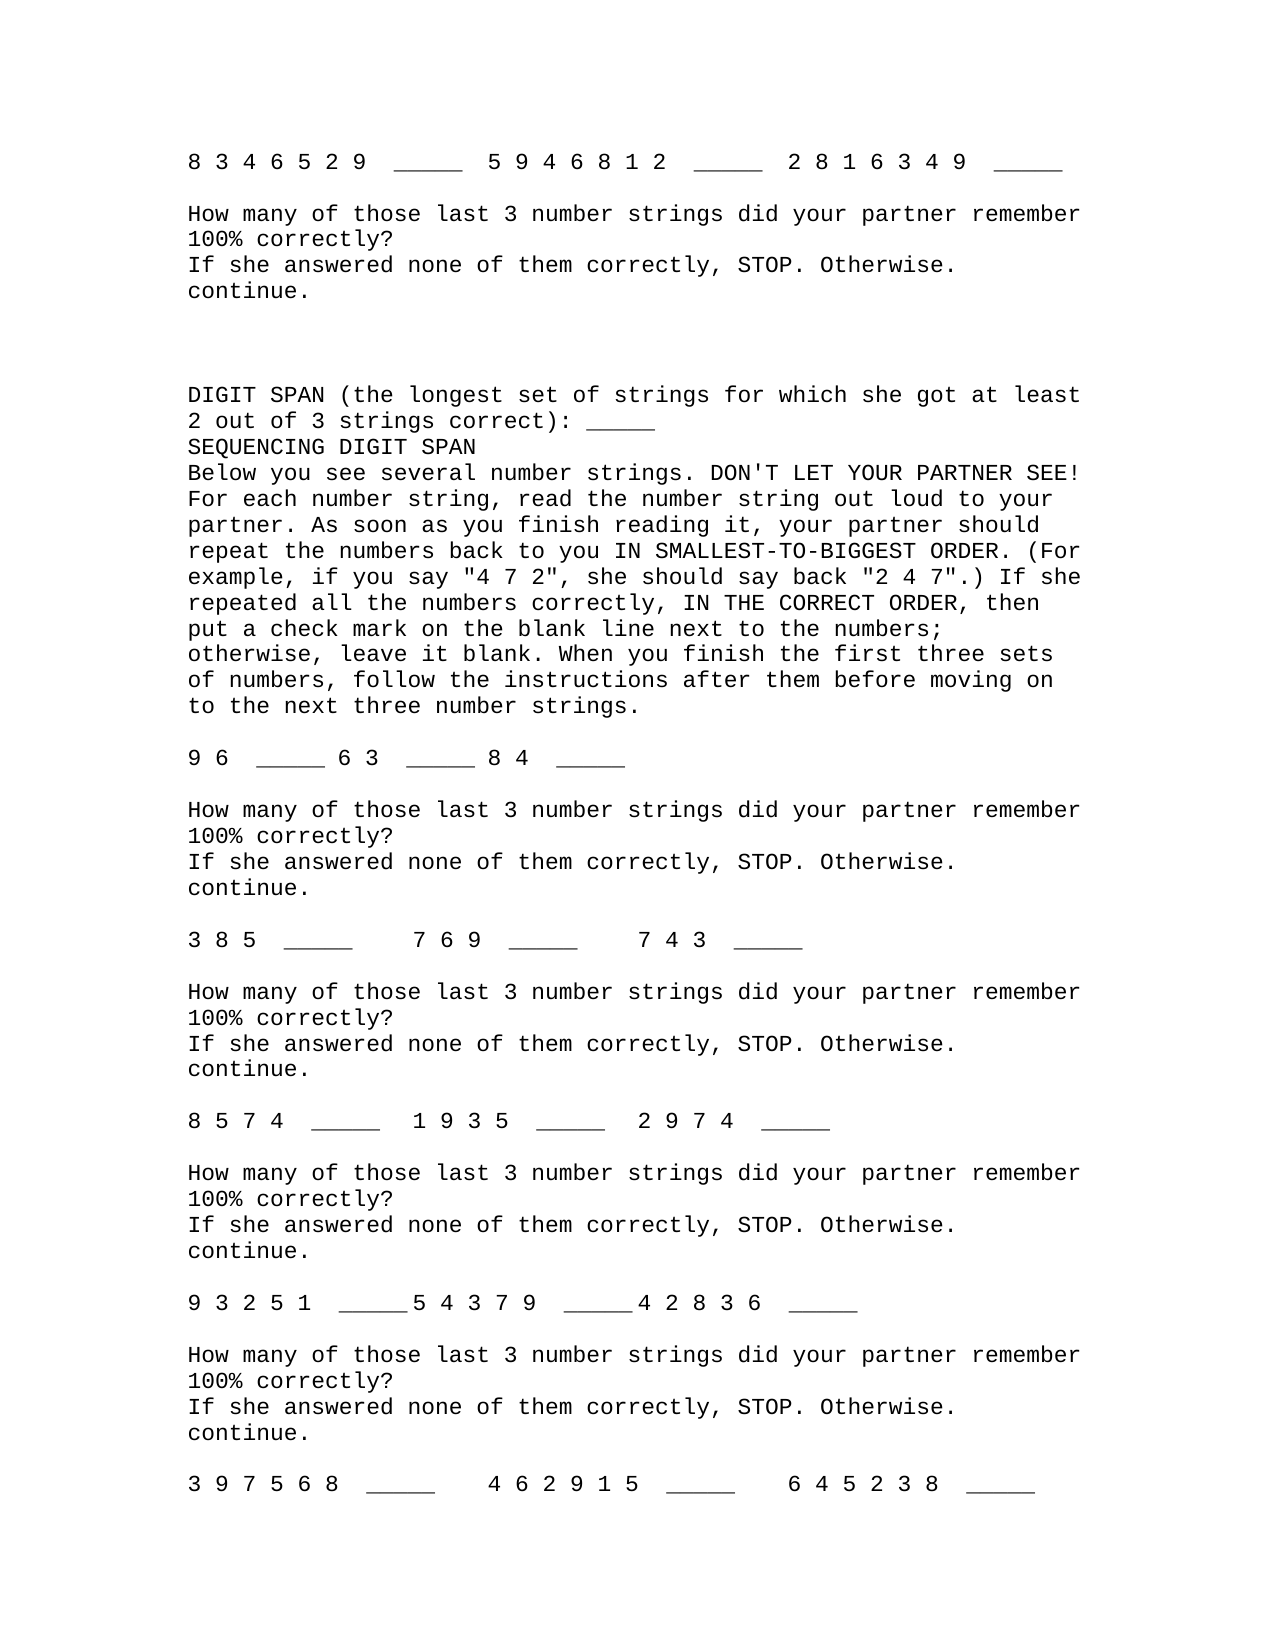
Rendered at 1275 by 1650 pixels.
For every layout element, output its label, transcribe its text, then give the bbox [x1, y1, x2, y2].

text Below you see several number strings. DON'T LET YOUR PARTNER SEE! For each number string, read the number string out loud to your partner. As soon as you finish reading it, your partner should repeat the numbers back to you IN SMALLEST-TO-BIGGEST ORDER. (For example, if you say "4 7 2", she should say back "2 4 7".) If she repeated all the numbers correctly, IN THE CORRECT ORDER, then put a check mark on the blank line next to the numbers; otherwise, leave it blank. When you finish the first three sets of numbers, follow the instructions after them before moving on to the next three number strings. [187, 461, 1087, 721]
text 9 3 2 5 1 _____ 5 4 3 7 9 _____ 4 2 8 3 6 _____ [187, 1291, 1087, 1317]
text How many of those last 3 number strings did your partner remember 100% correctly? [187, 980, 1087, 1032]
text 9 6 _____ 6 3 _____ 8 4 _____ [187, 747, 1087, 772]
text If she answered none of them correctly, STOP. Otherwise. continue. [187, 1032, 1087, 1084]
text DIGIT SPAN (the longest set of strings for which she got at least 2 out of 3 strings correct): _____ [187, 383, 1087, 435]
text If she answered none of them correctly, STOP. Otherwise. continue. [187, 1213, 1087, 1265]
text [187, 1343, 1087, 1395]
text 8 3 4 6 5 2 9 _____ 5 9 4 6 8 1 2 _____ 2 8 1 6 3 4 9 _____ [187, 150, 1087, 176]
text If she answered none of them correctly, STOP. Otherwise. continue. [187, 850, 1087, 902]
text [187, 202, 1087, 254]
text 3 9 7 5 6 8 _____ 4 6 2 9 1 5 _____ 6 4 5 2 3 8 _____ [187, 1473, 1087, 1499]
text 8 5 7 4 _____ 1 9 3 5 _____ 2 9 7 4 _____ [187, 1110, 1087, 1136]
text How many of those last 3 number strings did your partner remember 100% correctly? [187, 1162, 1087, 1213]
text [187, 254, 1087, 306]
text How many of those last 3 number strings did your partner remember 100% correctly? [187, 798, 1087, 850]
text 3 8 5 _____ 7 6 9 _____ 7 4 3 _____ [187, 928, 1087, 954]
text SEQUENCING DIGIT SPAN [187, 435, 1087, 461]
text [187, 1395, 1087, 1447]
